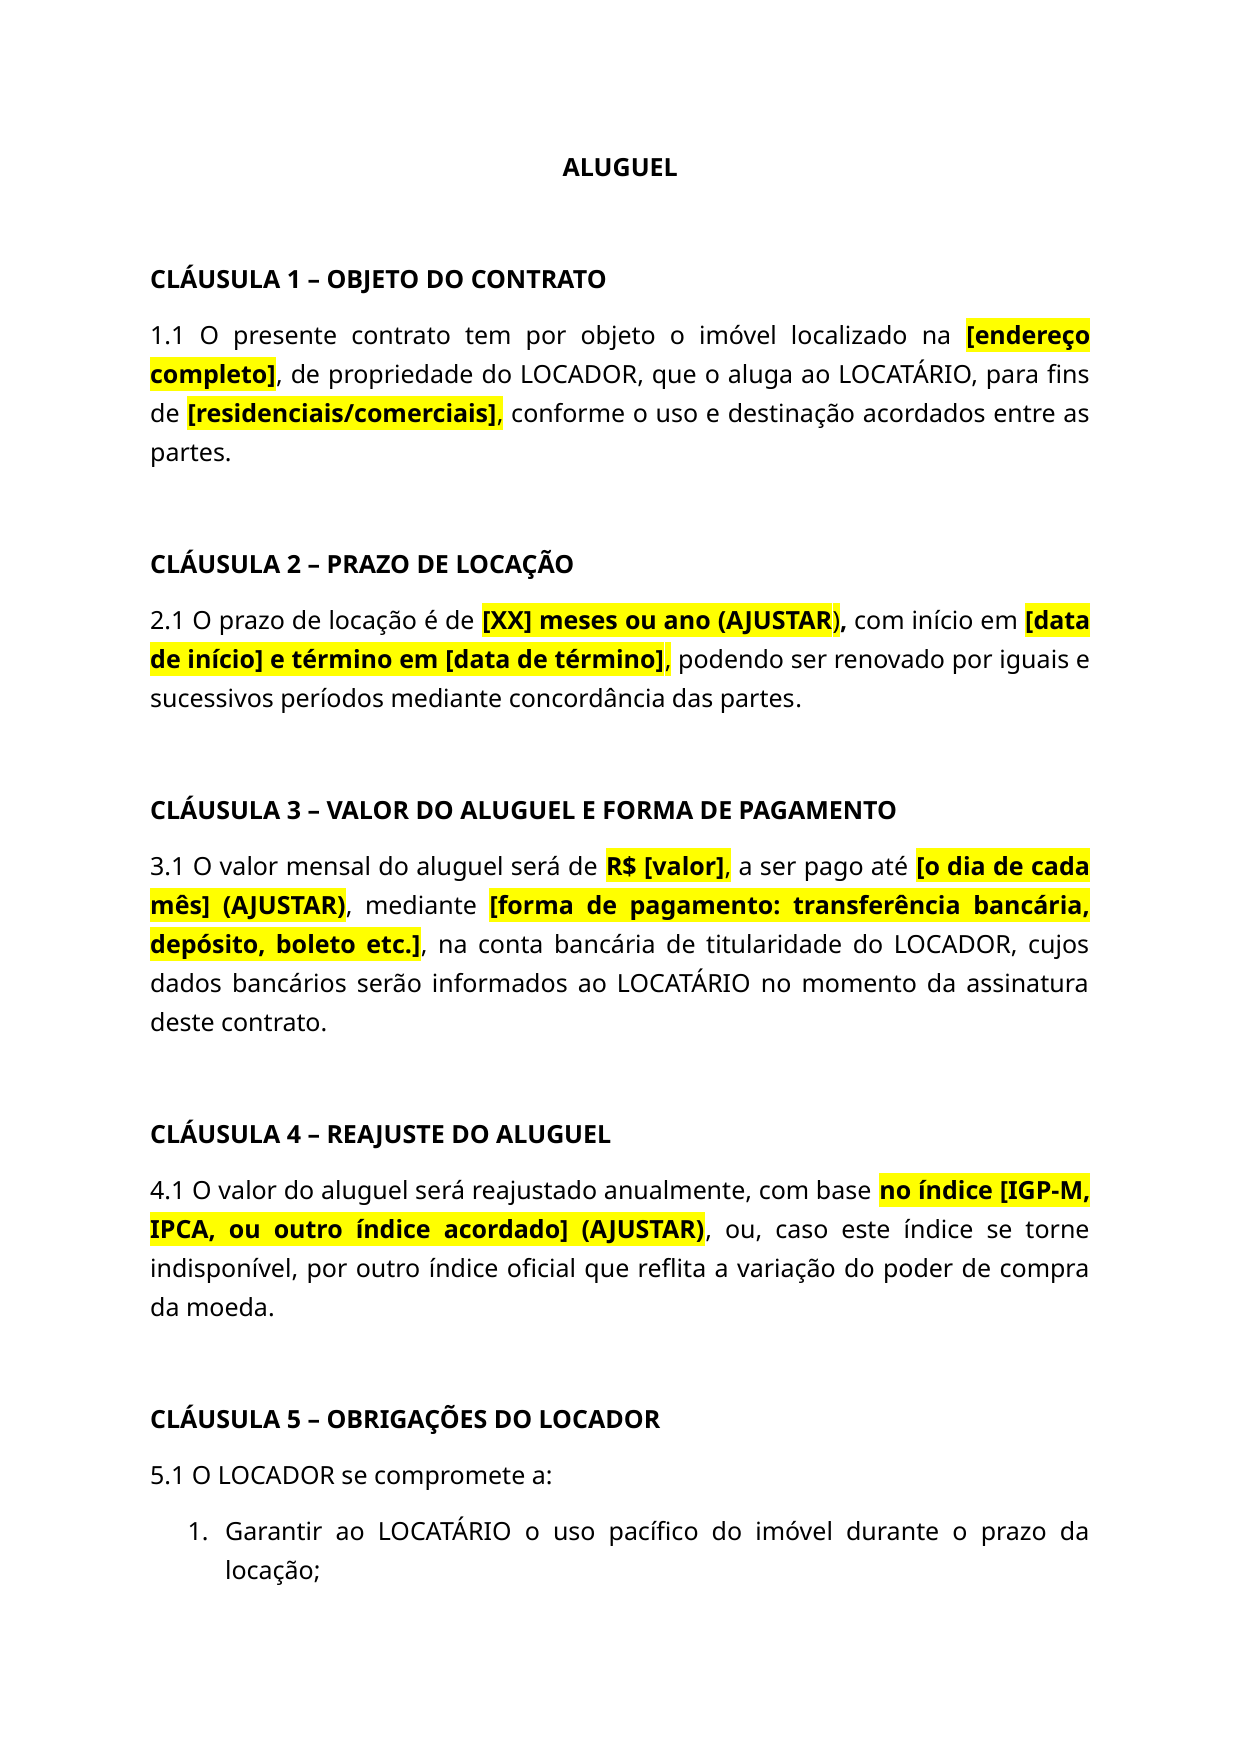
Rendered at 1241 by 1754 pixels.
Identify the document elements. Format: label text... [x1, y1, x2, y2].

text 5.1 O LOCADOR se compromete a: [150, 1457, 1090, 1492]
list Garantir ao LOCATÁRIO o uso pacífico do imóvel durante o prazo da locação; [187, 1513, 1090, 1587]
text CLÁUSULA 1 – OBJETO DO CONTRATO [150, 262, 1090, 296]
text 2.1 O prazo de locação é de [XX] meses ou ano (AJUSTAR), com início em [data de início] e término em [data de término], podendo ser renovado por iguais e sucessivos períodos mediante concordância das partes. [150, 602, 1090, 715]
text CLÁUSULA 2 – PRAZO DE LOCAÇÃO [150, 547, 1090, 581]
text CLÁUSULA 3 – VALOR DO ALUGUEL E FORMA DE PAGAMENTO [150, 792, 1090, 827]
text CLÁUSULA 4 – REAJUSTE DO ALUGUEL [150, 1117, 1090, 1151]
text 1.1 O presente contrato tem por objeto o imóvel localizado na [endereço completo], de propriedade do LOCADOR, que o aluga ao LOCATÁRIO, para fins de [residenciais/comerciais], conforme o uso e destinação acordados entre as partes. [150, 317, 1090, 469]
text 3.1 O valor mensal do aluguel será de R$ [valor], a ser pago até [o dia de cada mês] (AJUSTAR), mediante [forma de pagamento: transferência bancária, depósito, boleto etc.], na conta bancária de titularidade do LOCADOR, cujos dados bancários serão informados ao LOCATÁRIO no momento da assinatura deste contrato. [150, 848, 1090, 1039]
text ALUGUEL [150, 150, 1090, 184]
text 4.1 O valor do aluguel será reajustado anualmente, com base no índice [IGP-M, IPCA, ou outro índice acordado] (AJUSTAR), ou, caso este índice se torne indisponível, por outro índice oficial que reflita a variação do poder de compra da moeda. [150, 1172, 1090, 1324]
text CLÁUSULA 5 – OBRIGAÇÕES DO LOCADOR [150, 1402, 1090, 1436]
